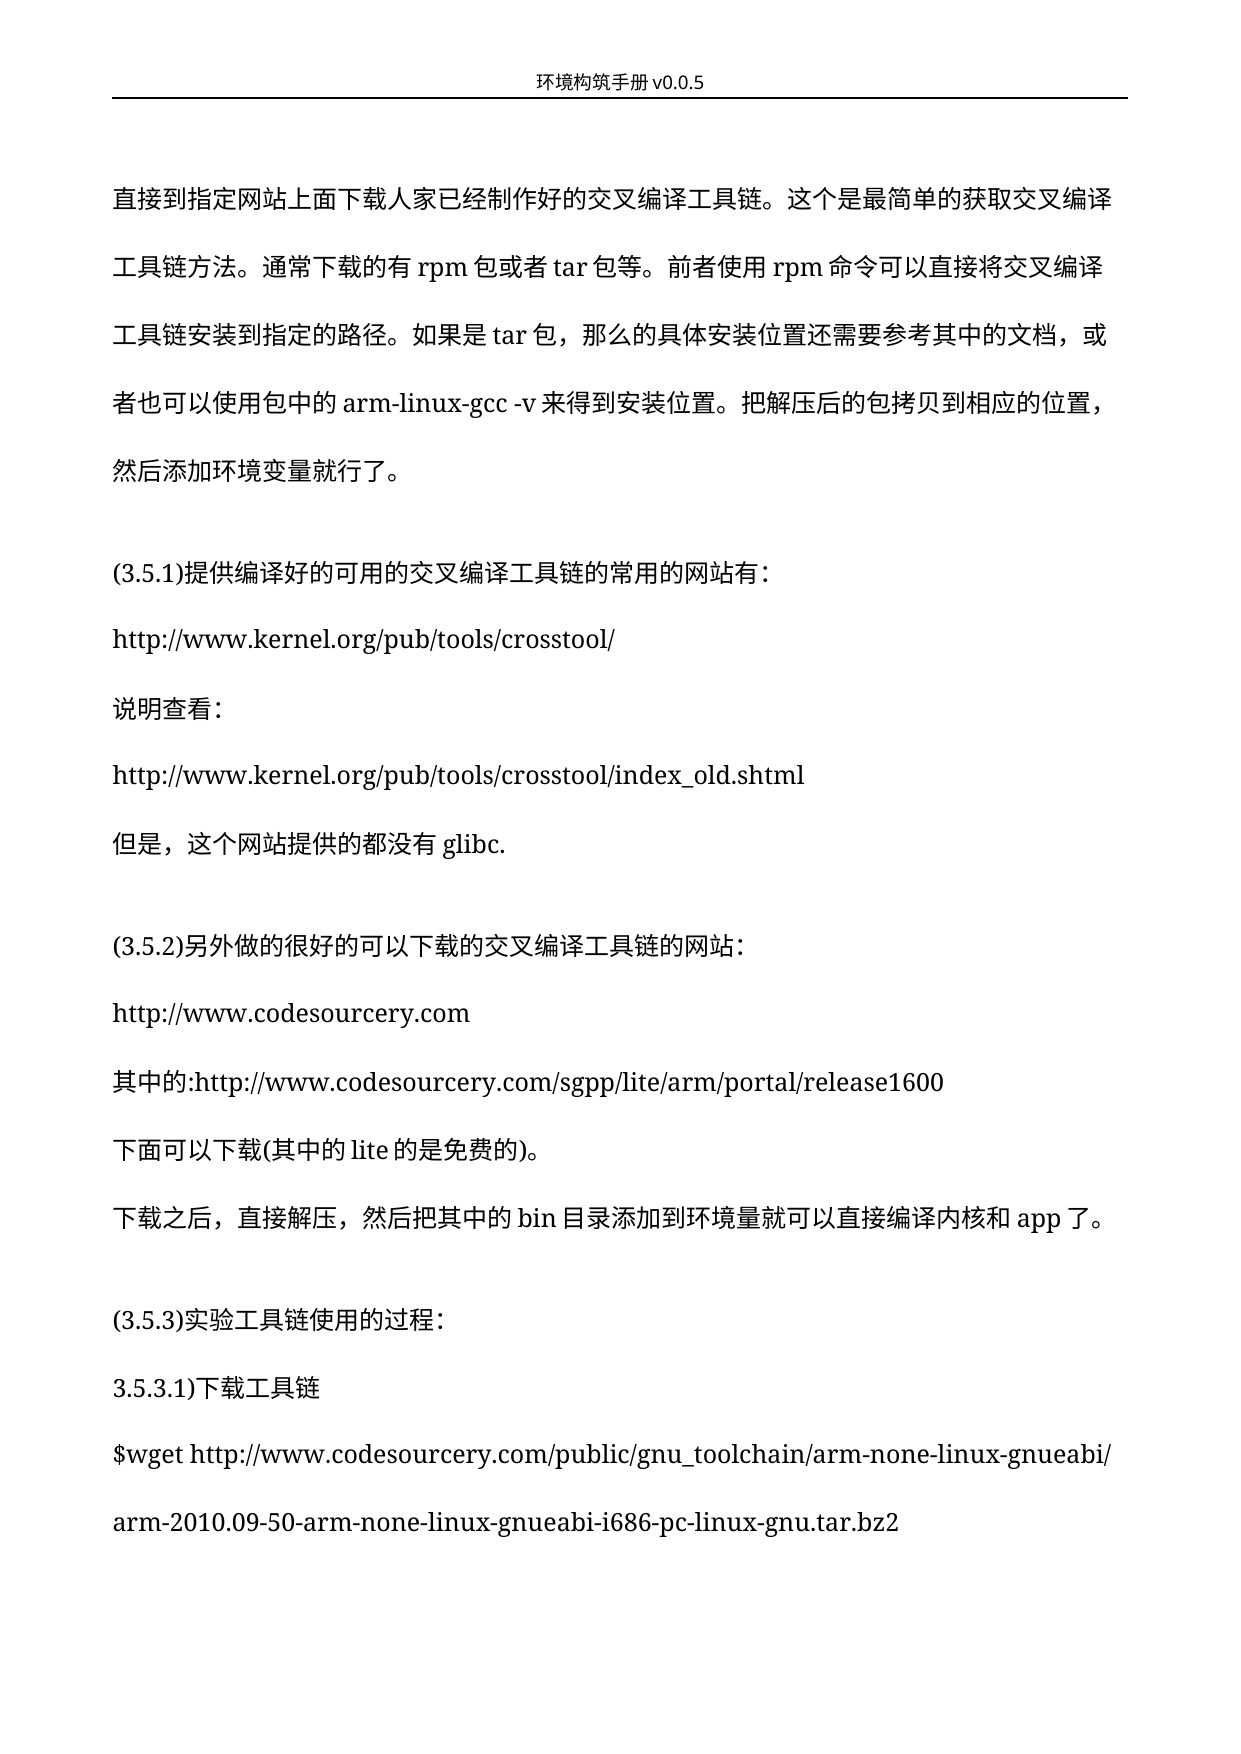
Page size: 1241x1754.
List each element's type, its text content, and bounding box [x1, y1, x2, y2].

text (3.5.1)提供编译好的可用的交叉编译工具链的常用的网站有： [112, 537, 1128, 605]
text $wget http://www.codesourcery.com/public/gnu_toolchain/arm-none-linux-gnueabi/arm-2010.09-50-arm-none-linux-gnueabi-i686-pc-linux-gnu.tar.bz2 [112, 1420, 1128, 1556]
text http://www.codesourcery.com [112, 979, 1128, 1047]
text 下面可以下载(其中的lite的是免费的)。 [112, 1115, 1128, 1183]
text (3.5.3)实验工具链使用的过程： [112, 1284, 1128, 1352]
text http://www.kernel.org/pub/tools/crosstool/index_old.shtml [112, 741, 1128, 809]
text 但是，这个网站提供的都没有glibc. [112, 809, 1128, 877]
text 说明查看： [112, 673, 1128, 741]
text 下载之后，直接解压，然后把其中的bin目录添加到环境量就可以直接编译内核和app了。 [112, 1183, 1128, 1251]
text 直接到指定网站上面下载人家已经制作好的交叉编译工具链。这个是最简单的获取交叉编译工具链方法。通常下载的有rpm包或者tar包等。前者使用rpm命令可以直接将交叉编译工具链安装到指定的路径。如果是tar包，那么的具体安装位置还需要参考其中的文档，或者也可以使用包中的arm-linux-gcc -v来得到安装位置。把解压后的包拷贝到相应的位置，然后添加环境变量就行了。 [112, 164, 1128, 503]
text 其中的:http://www.codesourcery.com/sgpp/lite/arm/portal/release1600 [112, 1047, 1128, 1115]
text (3.5.2)另外做的很好的可以下载的交叉编译工具链的网站： [112, 911, 1128, 979]
text 3.5.3.1)下载工具链 [112, 1352, 1128, 1420]
text http://www.kernel.org/pub/tools/crosstool/ [112, 605, 1128, 673]
